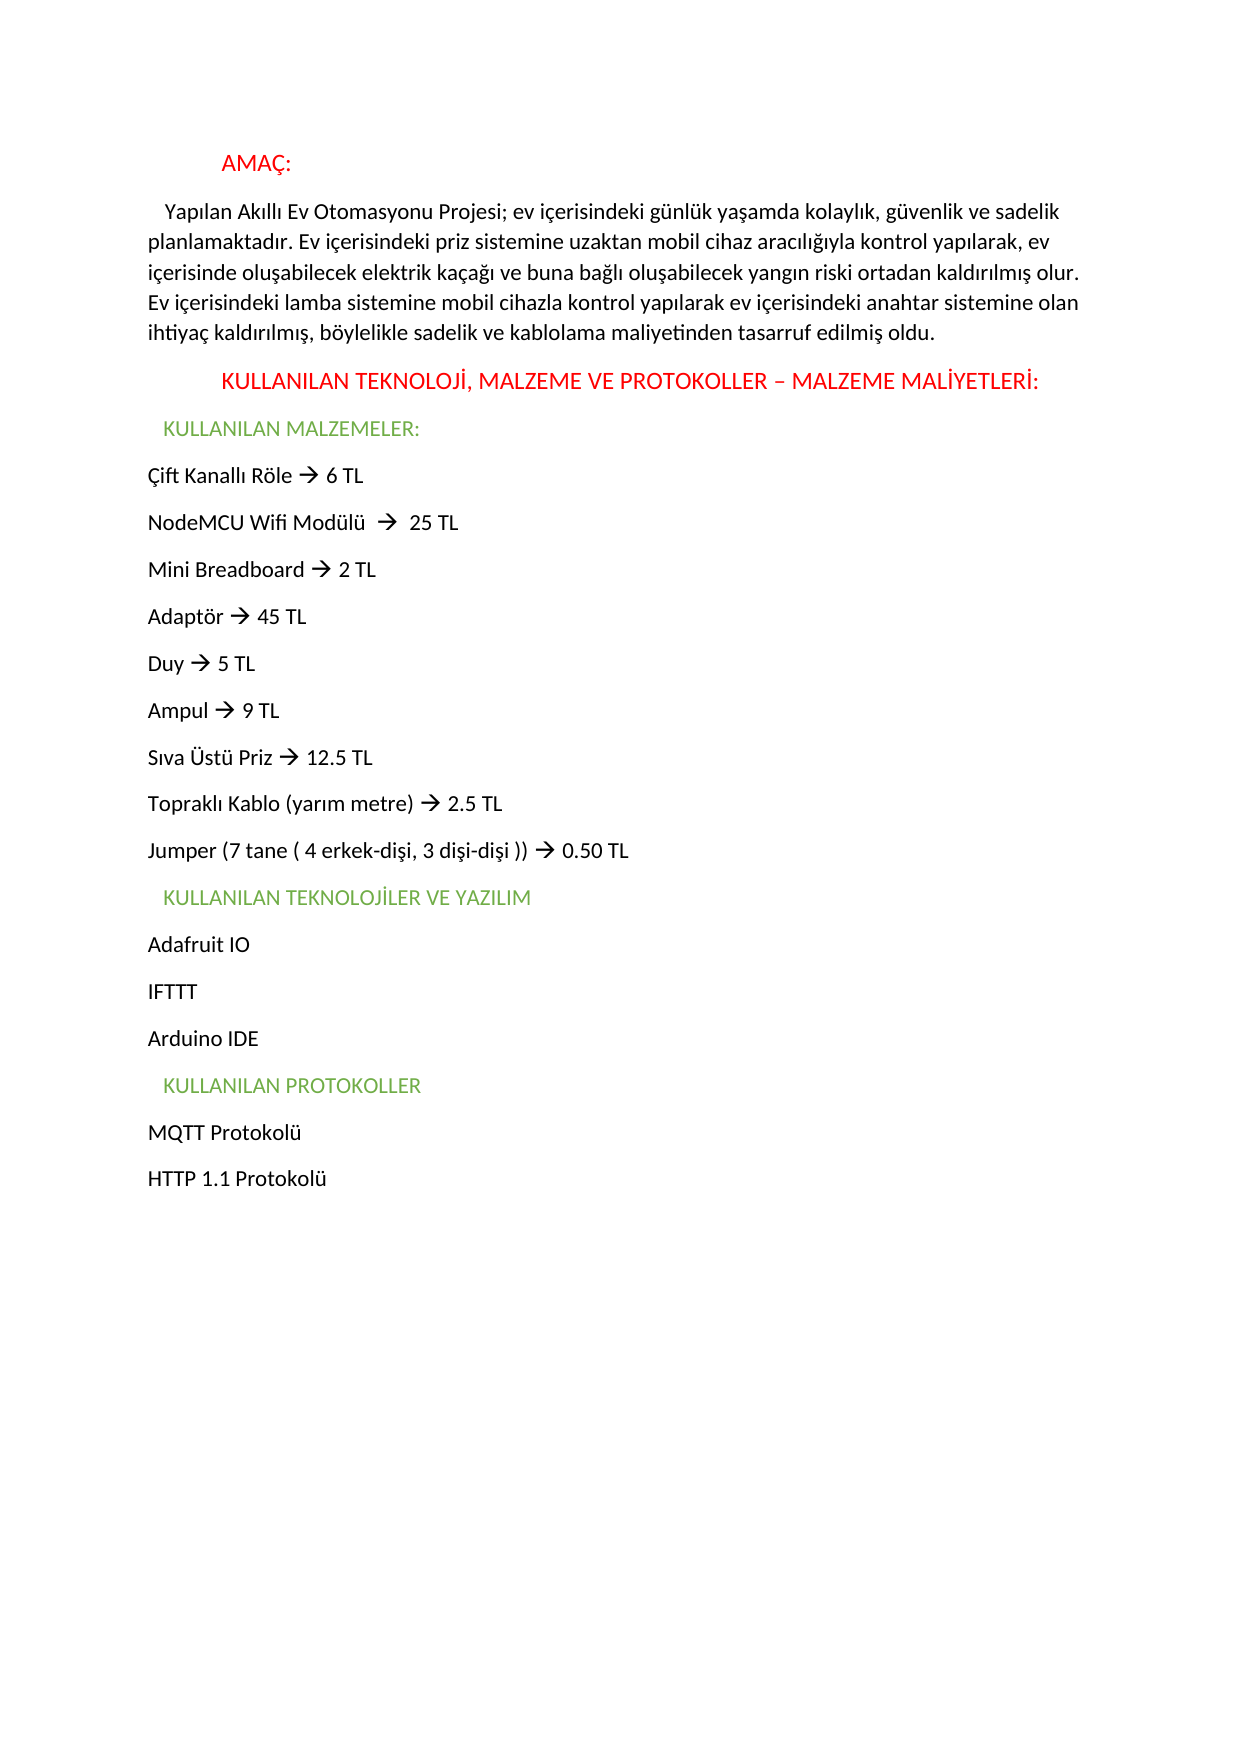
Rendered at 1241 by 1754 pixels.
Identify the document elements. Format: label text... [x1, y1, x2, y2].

text Adafruit IO [148, 930, 1093, 958]
text Sıva Üstü Priz 12.5 TL [148, 743, 1093, 771]
text Çift Kanallı Röle 6 TL [148, 461, 1093, 489]
text Yapılan Akıllı Ev Otomasyonu Projesi; ev içerisindeki günlük yaşamda kolaylık, güvenlik ve sadelik planlamaktadır. Ev içerisindeki priz sistemine uzaktan mobil cihaz aracılığıyla kontrol yapılarak, ev içerisinde oluşabilecek elektrik kaçağı ve buna bağlı oluşabilecek yangın riski ortadan kaldırılmış olur. Ev içerisindeki lamba sistemine mobil cihazla kontrol yapılarak ev içerisindeki anahtar sistemine olan ihtiyaç kaldırılmış, böylelikle sadelik ve kablolama maliyetinden tasarruf edilmiş oldu. [148, 197, 1093, 346]
text NodeMCU Wifi Modülü 25 TL [148, 508, 1093, 536]
text Mini Breadboard 2 TL [148, 555, 1093, 583]
text Duy 5 TL [148, 649, 1093, 677]
text MQTT Protokolü [148, 1118, 1093, 1146]
text KULLANILAN PROTOKOLLER [148, 1071, 1093, 1099]
text KULLANILAN TEKNOLOJİLER VE YAZILIM [148, 883, 1093, 911]
text Arduino IDE [148, 1024, 1093, 1052]
text IFTTT [148, 977, 1093, 1005]
text AMAÇ: [148, 148, 1093, 178]
text KULLANILAN MALZEMELER: [148, 414, 1093, 442]
text Ampul 9 TL [148, 696, 1093, 724]
text HTTP 1.1 Protokolü [148, 1164, 1093, 1192]
text Topraklı Kablo (yarım metre) 2.5 TL [148, 789, 1093, 817]
text KULLANILAN TEKNOLOJİ, MALZEME VE PROTOKOLLER – MALZEME MALİYETLERİ: [148, 365, 1093, 395]
text Adaptör 45 TL [148, 602, 1093, 630]
text Jumper (7 tane ( 4 erkek-dişi, 3 dişi-dişi )) 0.50 TL [148, 836, 1093, 864]
